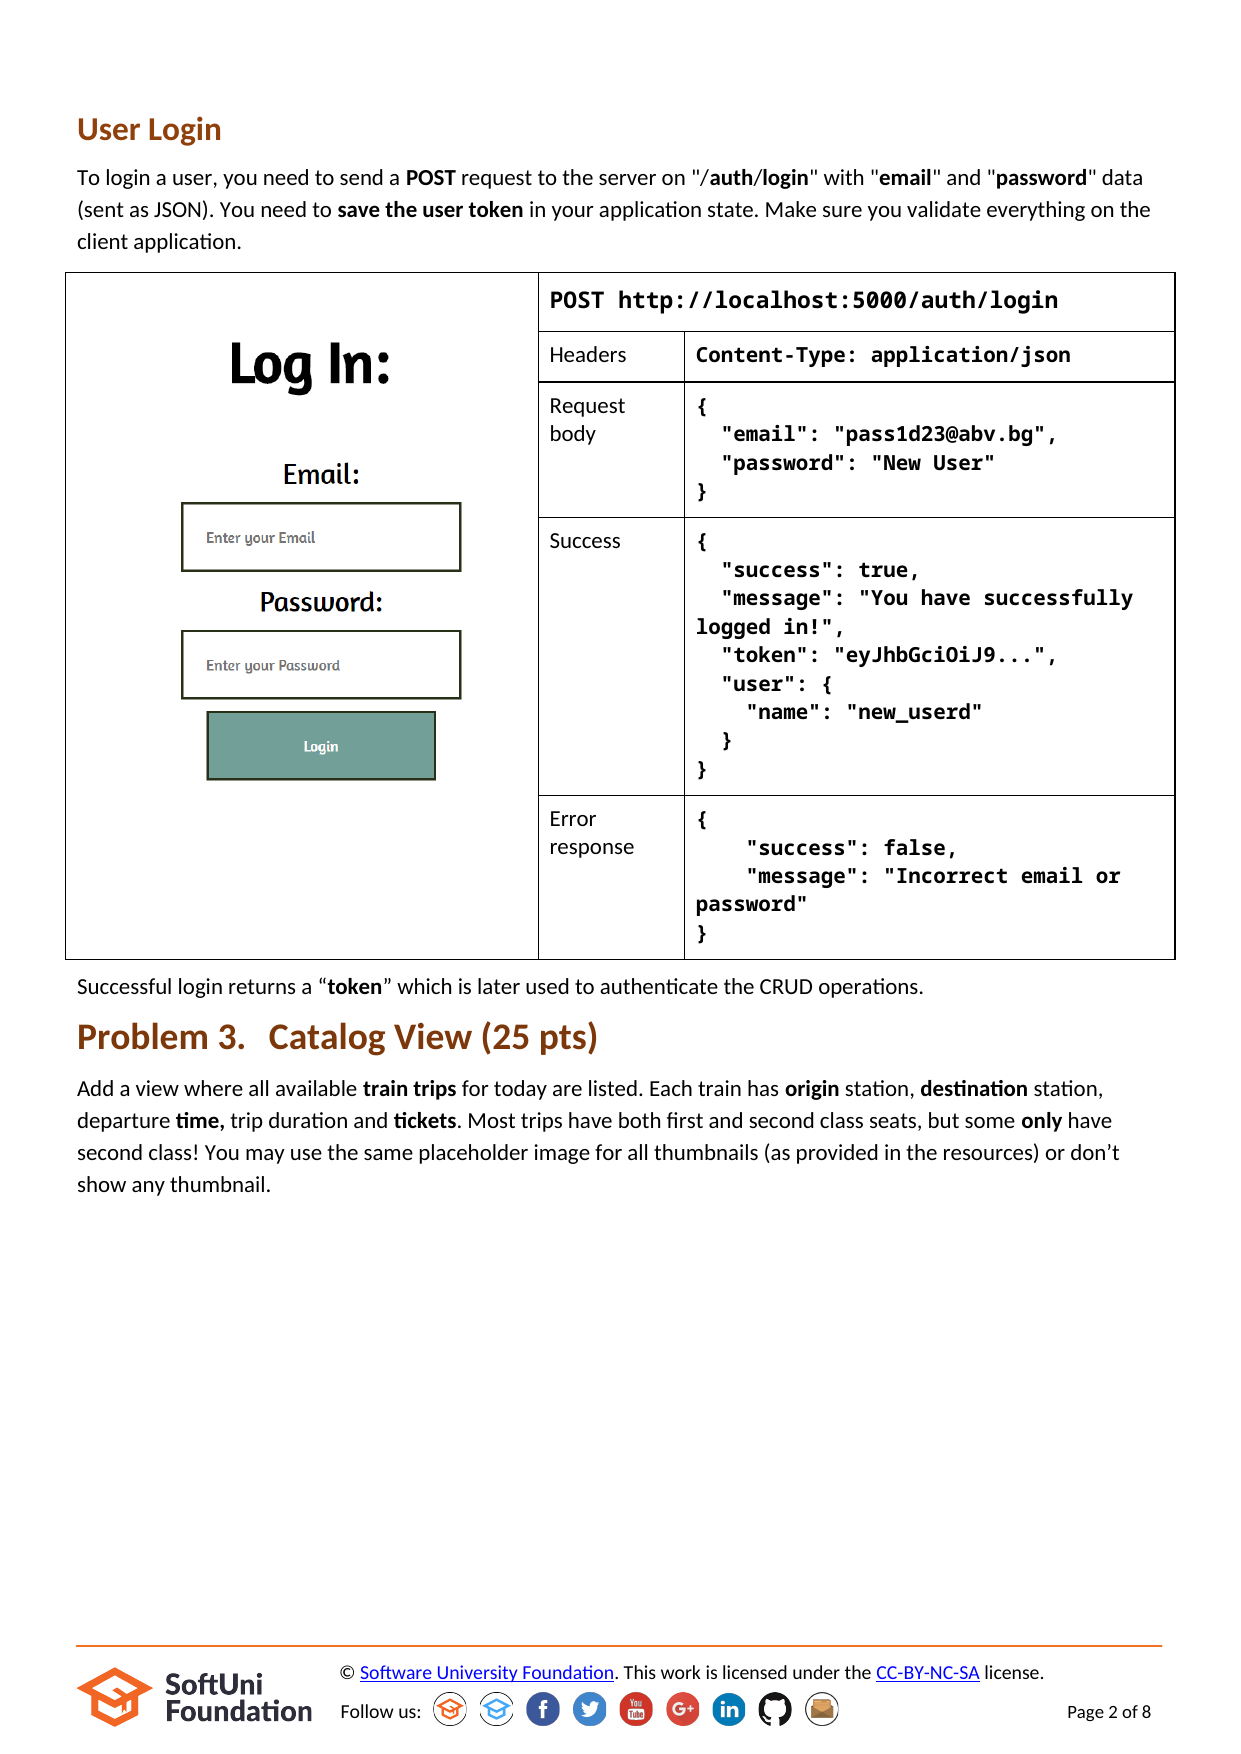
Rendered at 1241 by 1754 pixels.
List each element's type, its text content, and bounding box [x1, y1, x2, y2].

table_cell Headers [539, 332, 684, 381]
picture [76, 281, 527, 800]
table_header POST http://localhost:5000/auth/login [539, 273, 1174, 331]
picture [76, 1667, 312, 1727]
picture [727, 1707, 738, 1717]
text Add a view where all available train trips for today are listed. Each train has origin station, destination station, departure time, trip duration and tickets. Most trips have both first and second class seats, but some only have second class! You may use the same placeholder image for all thumbnails (as provided in the resources) or don’t show any thumbnail. [77, 1074, 1163, 1199]
picture [736, 1693, 746, 1703]
table_cell { "email": "pass1d23@abv.bg", "password": "New User" } [685, 383, 1174, 517]
table_cell Request body [539, 383, 684, 517]
picture [433, 1692, 467, 1726]
table_cell { "success": true, "message": "You have successfully logged in!", "token": "eyJhbGciOiJ9...", "user": { "name": "new_userd" } } [685, 518, 1174, 795]
text To login a user, you need to send a POST request to the server on "/auth/login" with "email" and "password" data (sent as JSON). You need to save the user token in your application state. Make sure you validate everything on the client application. [77, 163, 1163, 255]
picture [619, 1692, 653, 1726]
table_cell { "success": false, "message": "Incorrect email or password" } [685, 796, 1174, 959]
text Successful login returns a “token” which is later used to authenticate the CRUD operations. [77, 972, 1163, 1001]
subtitle Catalog View (25 pts) [77, 1013, 1163, 1059]
subtitle User Login [77, 108, 1163, 149]
picture [573, 1692, 607, 1726]
table_cell Success [539, 518, 684, 795]
picture [712, 1716, 722, 1726]
picture [526, 1692, 560, 1726]
picture [805, 1692, 839, 1726]
table_cell Content-Type: application/json [685, 332, 1174, 381]
table_cell Error response [539, 796, 684, 959]
table_header [66, 273, 538, 959]
picture [666, 1692, 700, 1726]
picture [712, 1693, 722, 1703]
picture [736, 1716, 746, 1726]
picture [758, 1692, 792, 1726]
picture [480, 1692, 513, 1726]
